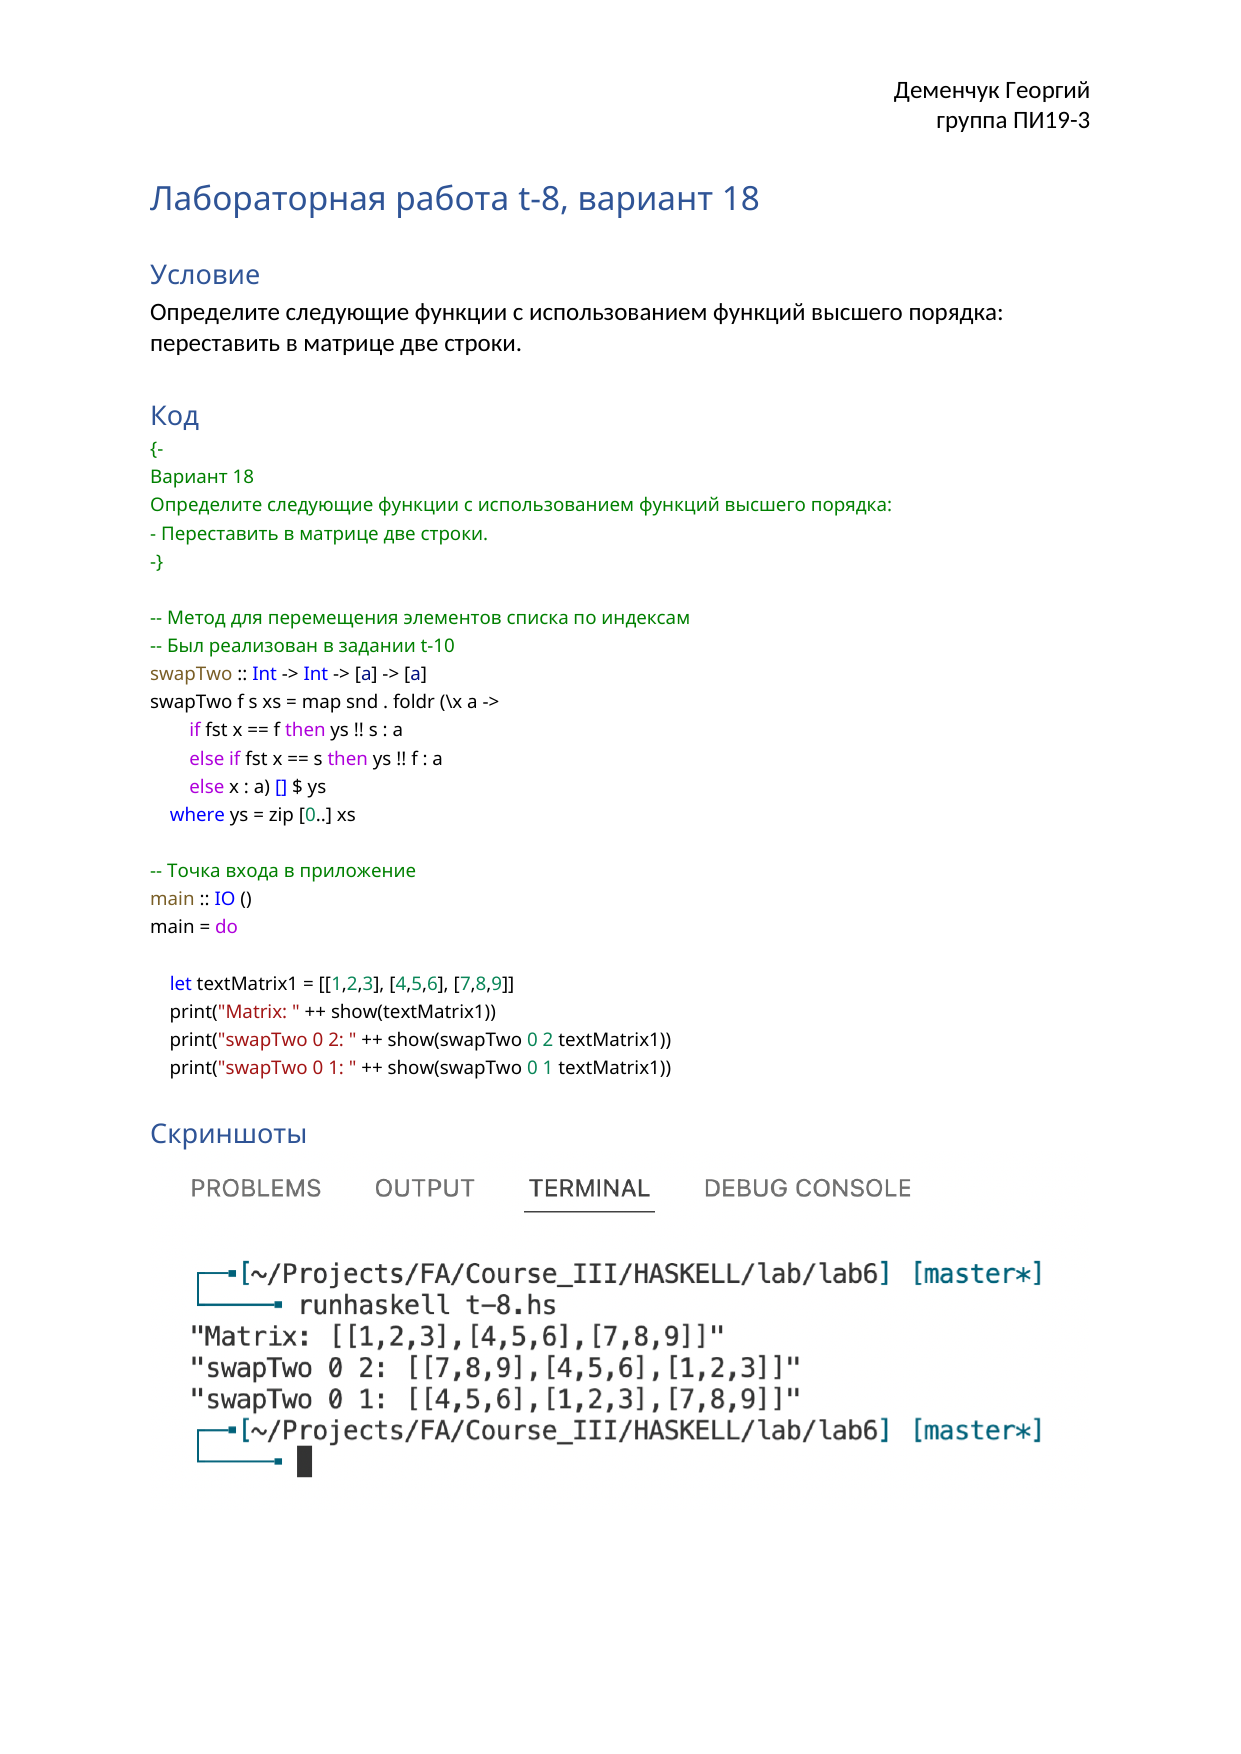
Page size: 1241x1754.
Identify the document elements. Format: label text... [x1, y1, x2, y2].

subtitle Скриншоты [150, 1114, 1090, 1151]
subtitle Лабораторная работа t-8, вариант 18 [150, 175, 1090, 220]
text {- [150, 433, 1090, 461]
text Определите следующие функции с использованием функций высшего порядка: [150, 489, 1090, 517]
text else x : a) [] $ ys [150, 770, 1090, 798]
text print("swapTwo 0 2: " ++ show(swapTwo 0 2 textMatrix1)) [150, 1023, 1090, 1052]
text Вариант 18 [150, 461, 1090, 489]
text main :: IO () [150, 883, 1090, 911]
subtitle Код [150, 396, 1090, 433]
text else if fst x == s then ys !! f : a [150, 742, 1090, 770]
text -} [150, 545, 1090, 573]
text -- Был реализован в задании t-10 [150, 630, 1090, 658]
text swapTwo f s xs = map snd . foldr (\x a -> [150, 686, 1090, 714]
text main = do [150, 911, 1090, 939]
text let textMatrix1 = [[1,2,3], [4,5,6], [7,8,9]] [150, 967, 1090, 995]
text swapTwo :: Int -> Int -> [a] -> [a] [150, 658, 1090, 686]
text print("Matrix: " ++ show(textMatrix1)) [150, 995, 1090, 1023]
text -- Точка входа в приложение [150, 855, 1090, 883]
text where ys = zip [0..] xs [150, 798, 1090, 827]
subtitle Определите следующие функции с использованием функций высшего порядка: переставить в матрице две строки. [150, 296, 1090, 357]
text if fst x == f then ys !! s : a [150, 714, 1090, 742]
text print("swapTwo 0 1: " ++ show(swapTwo 0 1 textMatrix1)) [150, 1052, 1090, 1080]
text -- Метод для перемещения элементов списка по индексам [150, 602, 1090, 630]
text - Переставить в матрице две строки. [150, 517, 1090, 545]
picture [150, 1151, 1091, 1510]
subtitle Условие [150, 255, 1090, 292]
